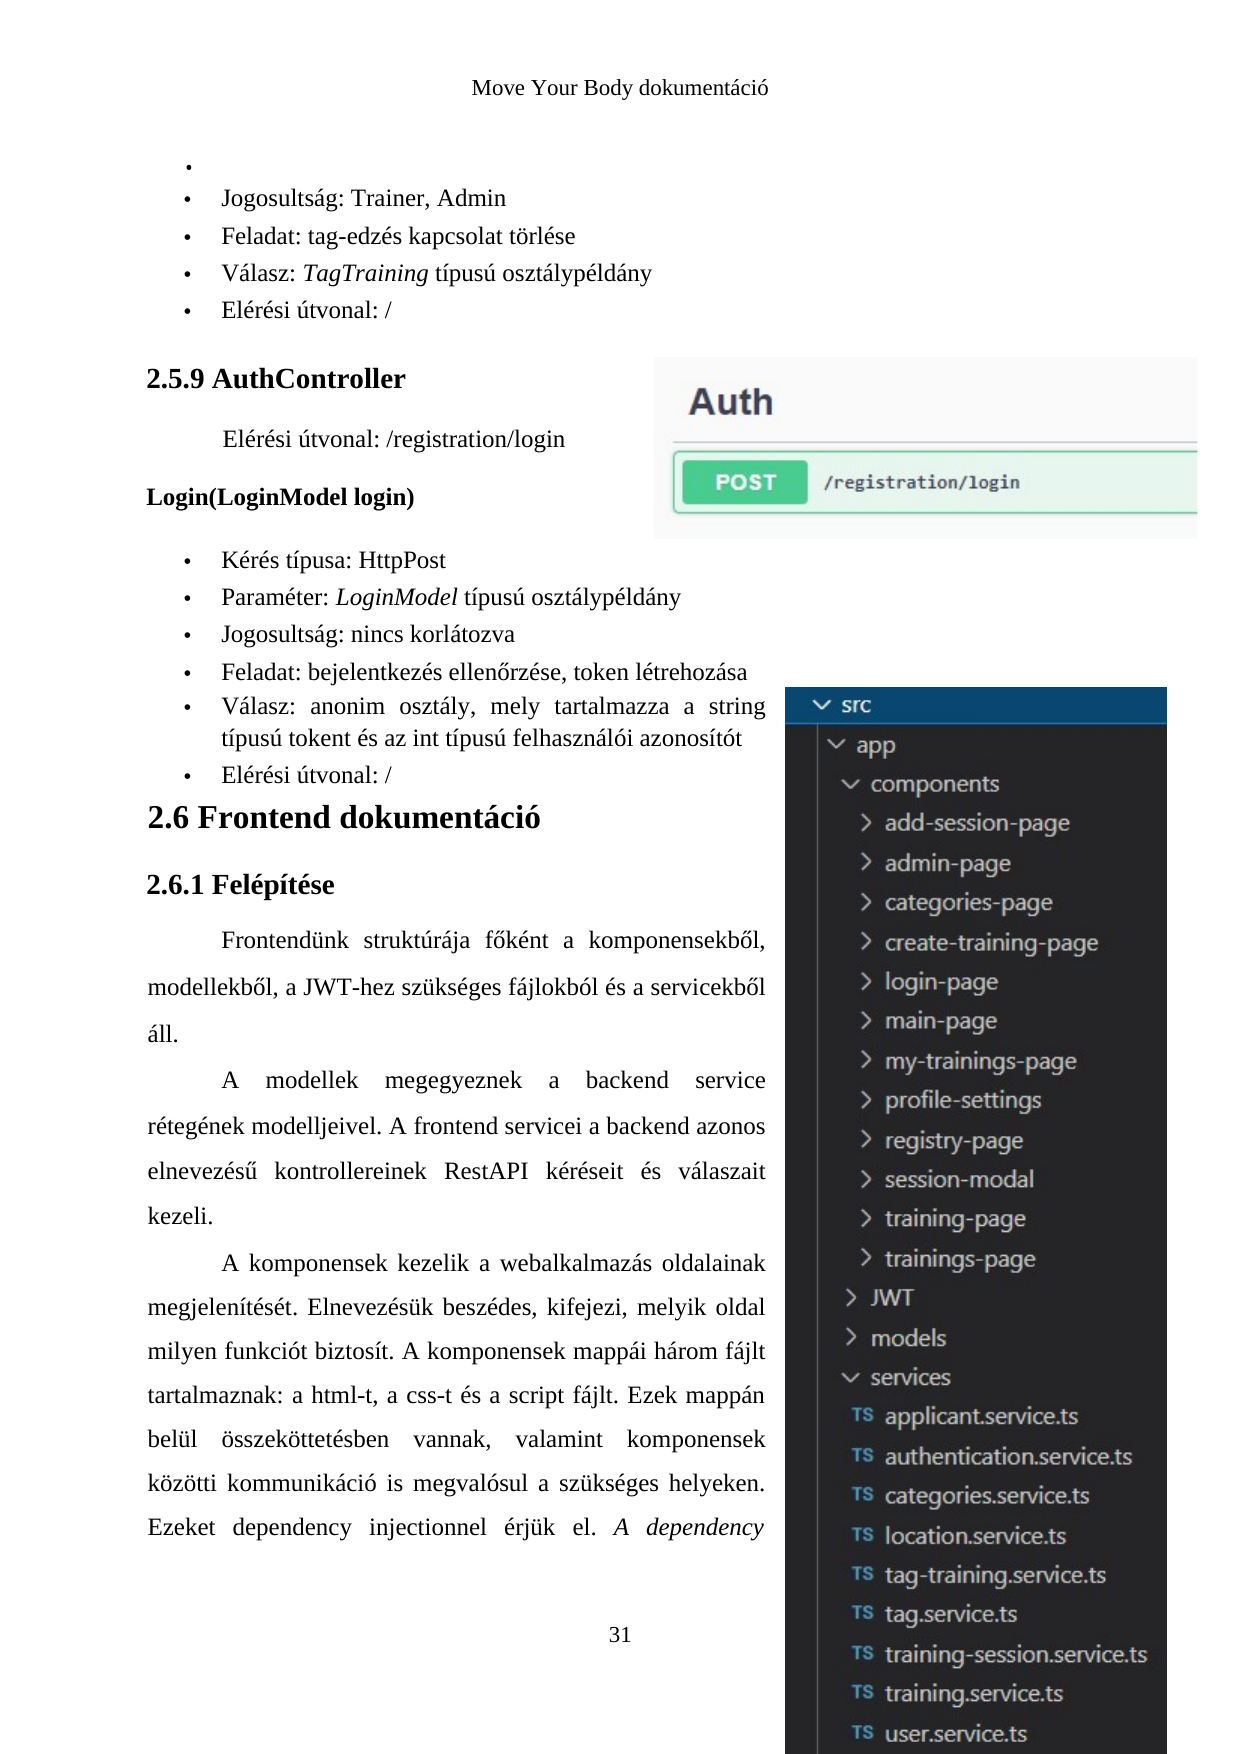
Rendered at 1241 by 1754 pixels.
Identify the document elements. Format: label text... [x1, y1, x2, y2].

list Jogosultság: nincs korlátozva [183, 619, 1093, 648]
list Elérési útvonal: / [183, 760, 785, 789]
picture [653, 357, 1198, 539]
subtitle 2.6 Frontend dokumentáció [147, 798, 785, 836]
list Elérési útvonal: / [183, 296, 1093, 324]
text A modellek megegyeznek a backend service rétegének modelljeivel. A frontend servicei a backend azonos elnevezésű kontrollereinek RestAPI kéréseit és válaszait kezeli. [147, 1066, 785, 1230]
list Feladat: bejelentkezés ellenőrzése, token létrehozása [183, 657, 1093, 686]
subtitle Login(LoginModel login) [146, 482, 653, 511]
subtitle 2.5.9 AuthController [146, 362, 653, 395]
list Paraméter: LoginModel típusú osztálypéldány [183, 582, 1093, 611]
list Feladat: tag-edzés kapcsolat törlése [183, 221, 1093, 249]
list Válasz: anonim osztály, mely tartalmazza a string típusú tokent és az int típusú felhasználói azonosítót [183, 691, 785, 752]
subtitle 2.6.1 Felépítése [146, 867, 785, 901]
text Frontendünk struktúrája főként a komponensekből, modellekből, a JWT-hez szükséges fájlokból és a servicekből áll. [147, 925, 785, 1048]
text Elérési útvonal: /registration/login [222, 424, 653, 453]
list Jogosultság: Trainer, Admin [183, 183, 1093, 212]
picture [785, 687, 1167, 1754]
list Kérés típusa: HttpPost [183, 545, 1093, 573]
list Válasz: TagTraining típusú osztálypéldány [183, 258, 1093, 287]
